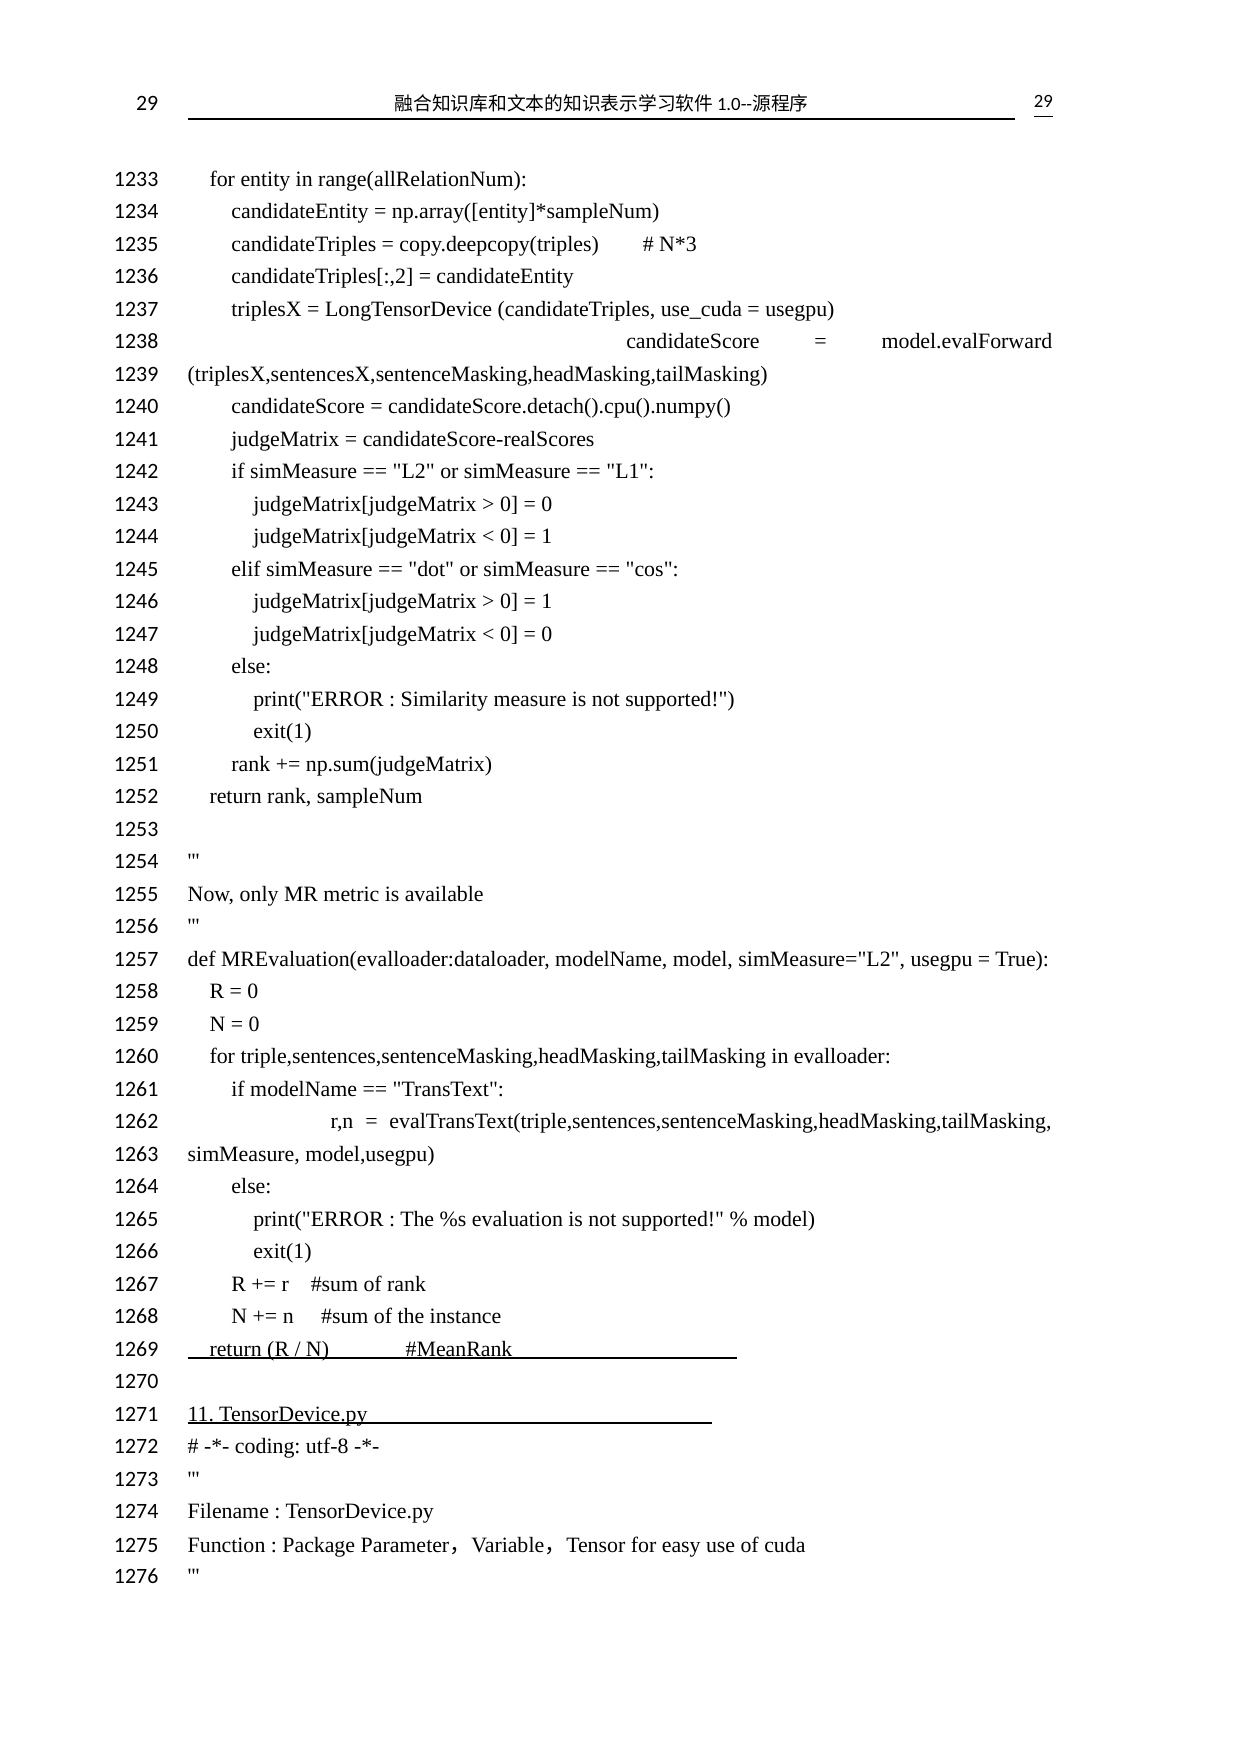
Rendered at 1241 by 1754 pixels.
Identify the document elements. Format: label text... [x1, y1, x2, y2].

text def MREvaluation(evalloader:dataloader, modelName, model, simMeasure="L2", usegpu = True): [187, 942, 1053, 974]
text R += r #sum of rank [187, 1267, 1053, 1299]
text candidateScore = model.evalForward (triplesX,sentencesX,sentenceMasking,headMasking,tailMasking) [187, 324, 1053, 389]
text rank += np.sum(judgeMatrix) [187, 747, 1053, 779]
text N += n #sum of the instance [187, 1299, 1053, 1332]
text triplesX = LongTensorDevice (candidateTriples, use_cuda = usegpu) [187, 292, 1053, 324]
text r,n = evalTransText(triple,sentences,sentenceMasking,headMasking,tailMasking, simMeasure, model,usegpu) [187, 1104, 1053, 1169]
text ''' [187, 1559, 1053, 1592]
text judgeMatrix[judgeMatrix < 0] = 0 [187, 617, 1053, 649]
text judgeMatrix = candidateScore-realScores [187, 422, 1053, 454]
text exit(1) [187, 714, 1053, 747]
text for entity in range(allRelationNum): [187, 162, 1053, 194]
text candidateTriples = copy.deepcopy(triples) # N*3 [187, 227, 1053, 259]
text candidateScore = candidateScore.detach().cpu().numpy() [187, 389, 1053, 422]
text exit(1) [187, 1234, 1053, 1267]
text print("ERROR : The %s evaluation is not supported!" % model) [187, 1202, 1053, 1234]
text else: [187, 649, 1053, 682]
text R = 0 [187, 974, 1053, 1007]
text return (R / N) #MeanRank [187, 1332, 1053, 1364]
text print("ERROR : Similarity measure is not supported!") [187, 682, 1053, 714]
text if modelName == "TransText": [187, 1072, 1053, 1104]
text Filename : TensorDevice.py [187, 1494, 1053, 1527]
text N = 0 [187, 1007, 1053, 1039]
text Now, only MR metric is available [187, 877, 1053, 909]
text Function : Package Parameter，Variable，Tensor for easy use of cuda [187, 1527, 1053, 1559]
text elif simMeasure == "dot" or simMeasure == "cos": [187, 552, 1053, 584]
text 11. TensorDevice.py [187, 1397, 1053, 1429]
text # -*- coding: utf-8 -*- [187, 1429, 1053, 1462]
text if simMeasure == "L2" or simMeasure == "L1": [187, 454, 1053, 487]
text ''' [187, 844, 1053, 877]
text return rank, sampleNum [187, 779, 1053, 812]
text ''' [187, 1462, 1053, 1494]
text candidateEntity = np.array([entity]*sampleNum) [187, 194, 1053, 227]
text ''' [187, 909, 1053, 942]
text judgeMatrix[judgeMatrix > 0] = 0 [187, 487, 1053, 519]
text judgeMatrix[judgeMatrix > 0] = 1 [187, 584, 1053, 617]
text judgeMatrix[judgeMatrix < 0] = 1 [187, 519, 1053, 552]
text else: [187, 1169, 1053, 1202]
text for triple,sentences,sentenceMasking,headMasking,tailMasking in evalloader: [187, 1039, 1053, 1072]
text candidateTriples[:,2] = candidateEntity [187, 259, 1053, 292]
